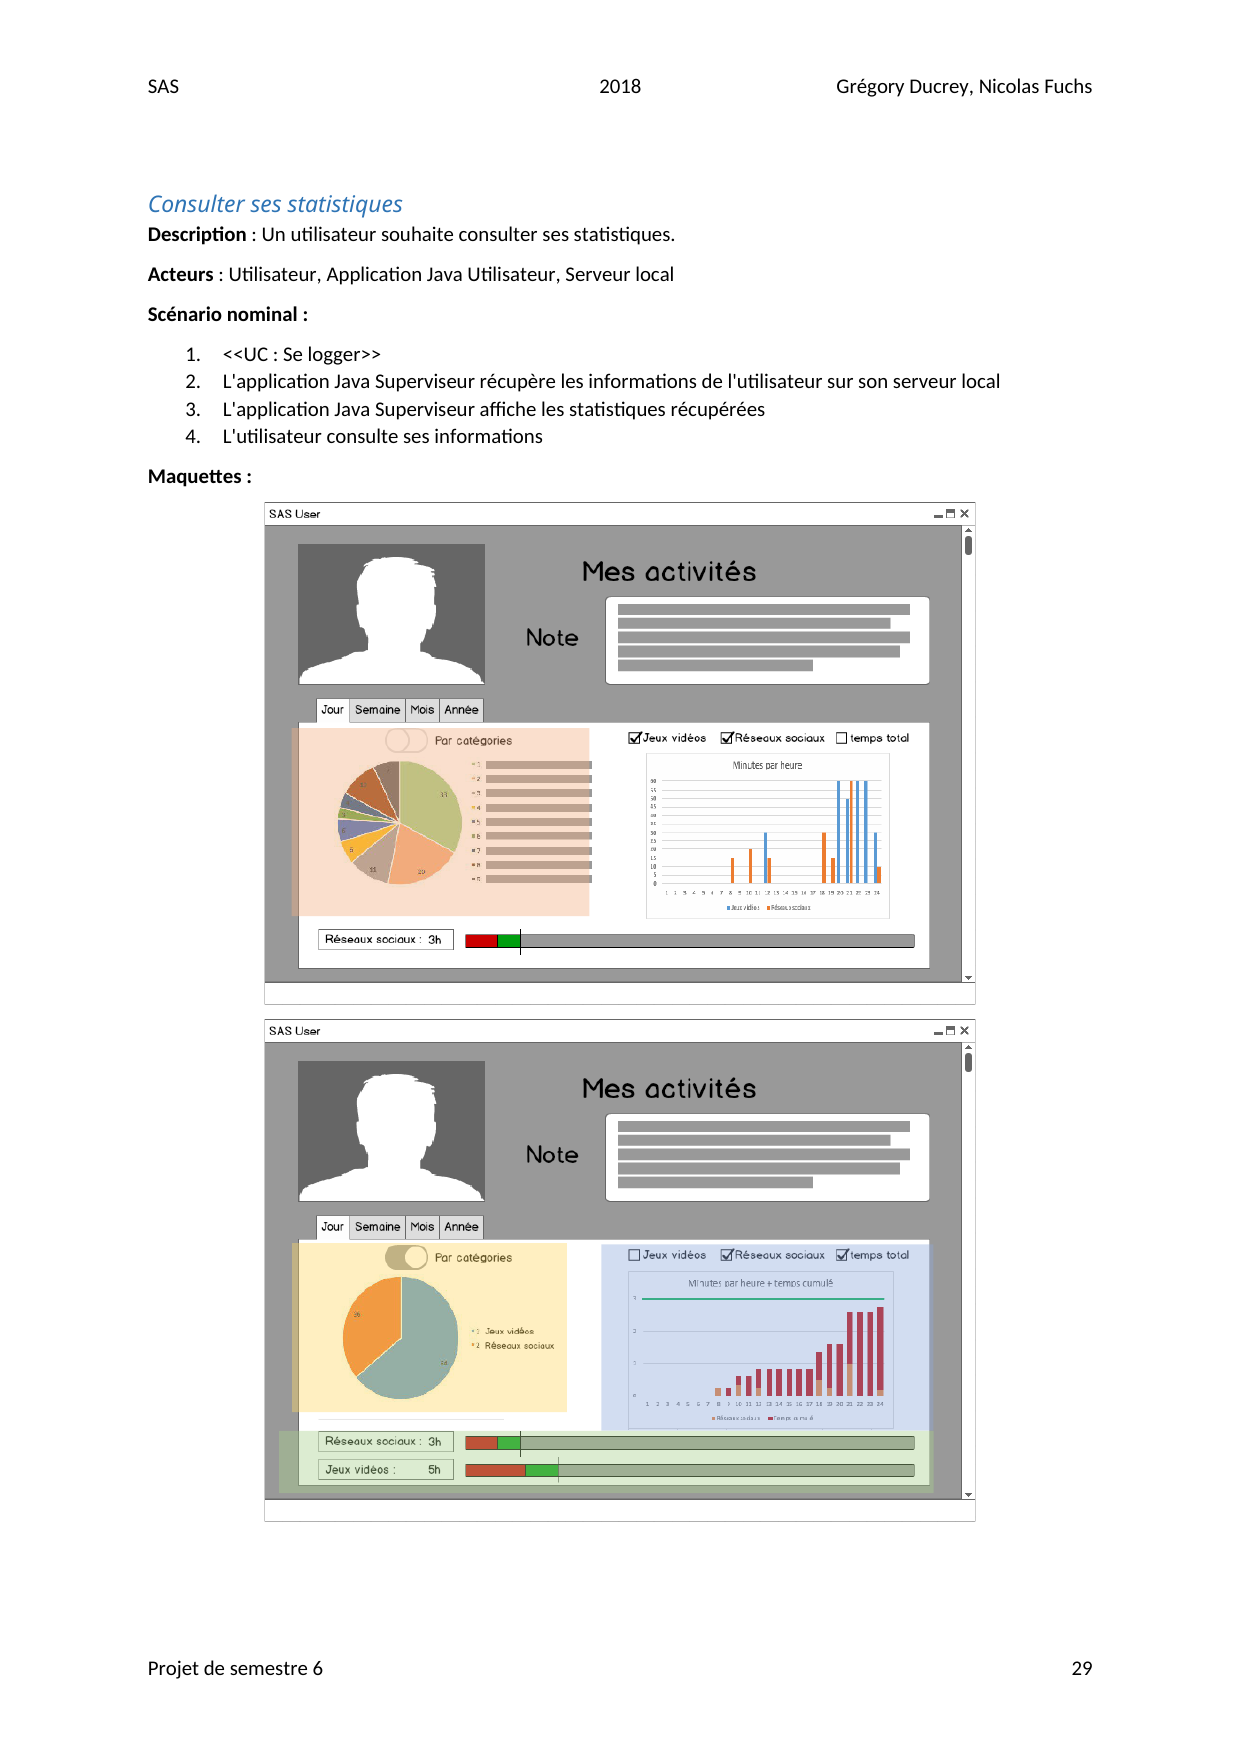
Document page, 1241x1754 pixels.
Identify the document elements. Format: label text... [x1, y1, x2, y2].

text Maquettes : [148, 463, 1093, 488]
text Scénario nominal : [148, 301, 1093, 326]
picture [264, 502, 976, 1005]
list L'application Java Superviseur affiche les statistiques récupérées [185, 396, 1093, 421]
subtitle Consulter ses statistiques [148, 187, 1093, 219]
list <<UC : Se logger>> [185, 341, 1093, 366]
picture [264, 1019, 976, 1522]
list L'utilisateur consulte ses informations [185, 423, 1093, 448]
list L'application Java Superviseur récupère les informations de l'utilisateur sur son serveur local [185, 368, 1093, 394]
text Acteurs : Utilisateur, Application Java Utilisateur, Serveur local [148, 261, 1093, 287]
text Description : Un utilisateur souhaite consulter ses statistiques. [148, 221, 1093, 247]
